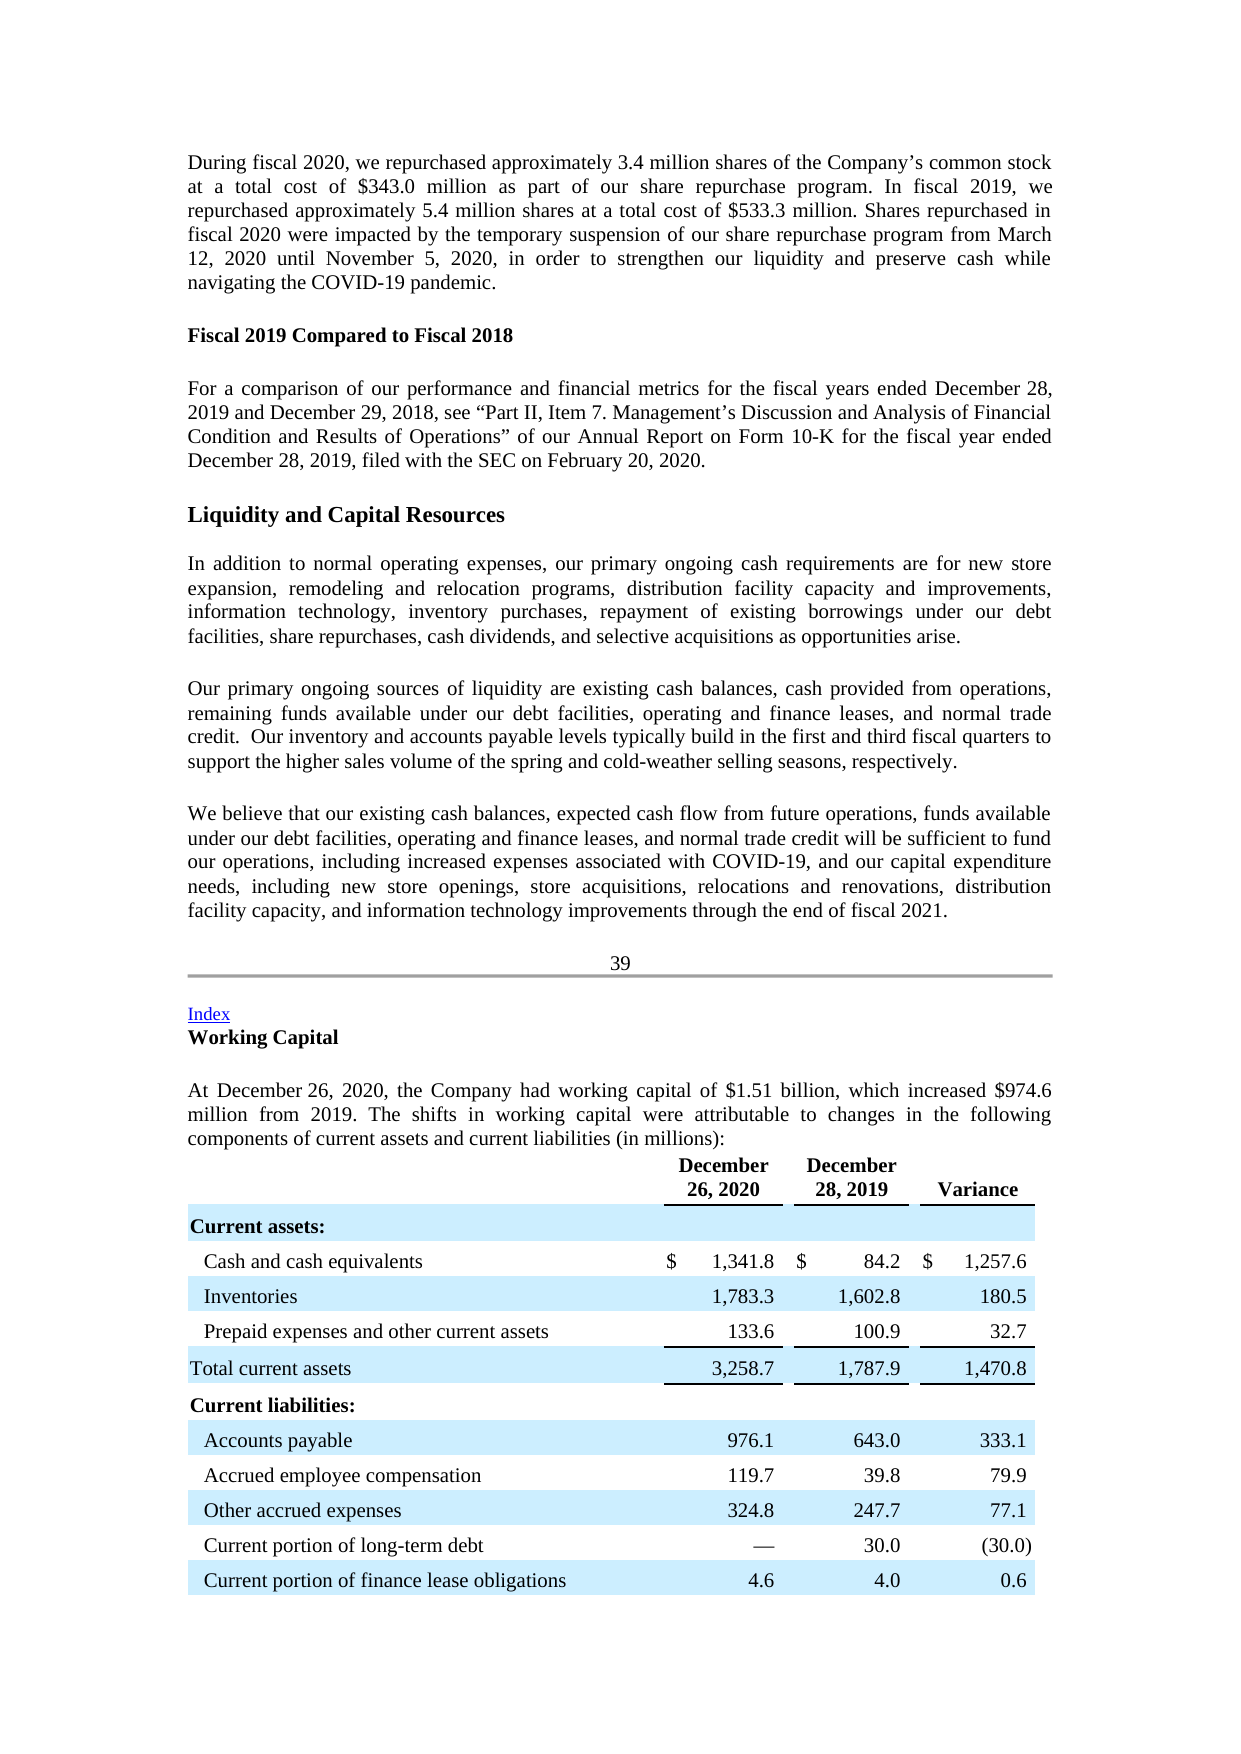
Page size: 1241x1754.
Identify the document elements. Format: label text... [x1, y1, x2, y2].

text Our primary ongoing sources of liquidity are existing cash balances, cash provided from operations, remaining funds available under our debt facilities, operating and finance leases, and normal trade credit. Our inventory and accounts payable levels typically build in the first and third fiscal quarters to support the higher sales volume of the spring and cold-weather selling seasons, respectively. [187, 676, 1053, 773]
text For a comparison of our performance and financial metrics for the fiscal years ended December 28, 2019 and December 29, 2018, see “Part II, Item 7. Management’s Discussion and Analysis of Financial Condition and Results of Operations” of our Annual Report on Form 10-K for the fiscal year ended December 28, 2019, filed with the SEC on February 20, 2020. [187, 376, 1053, 472]
text During fiscal 2020, we repurchased approximately 3.4 million shares of the Company’s common stock at a total cost of $343.0 million as part of our share repurchase program. In fiscal 2019, we repurchased approximately 5.4 million shares at a total cost of $533.3 million. Shares repurchased in fiscal 2020 were impacted by the temporary suspension of our share repurchase program from March 12, 2020 until November 5, 2020, in order to strengthen our liquidity and preserve cash while navigating the COVID-19 pandemic. [187, 150, 1053, 294]
text Working Capital [187, 1025, 1053, 1049]
text In addition to normal operating expenses, our primary ongoing cash requirements are for new store expansion, remodeling and relocation programs, distribution facility capacity and improvements, information technology, inventory purchases, repayment of existing borrowings under our debt facilities, share repurchases, cash dividends, and selective acquisitions as opportunities arise. [187, 551, 1053, 648]
text At December 26, 2020, the Company had working capital of $1.51 billion, which increased $974.6 million from 2019. The shifts in working capital were attributable to changes in the following components of current assets and current liabilities (in millions): [187, 1078, 1053, 1150]
text 39 [187, 950, 1053, 974]
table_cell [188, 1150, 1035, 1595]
text Liquidity and Capital Resources [187, 501, 1053, 527]
text We believe that our existing cash balances, expected cash flow from future operations, funds available under our debt facilities, operating and finance leases, and normal trade credit will be sufficient to fund our operations, including increased expenses associated with COVID-19, and our capital expenditure needs, including new store openings, store acquisitions, relocations and renovations, distribution facility capacity, and information technology improvements through the end of fiscal 2021. [187, 801, 1053, 922]
text Fiscal 2019 Compared to Fiscal 2018 [187, 323, 1053, 347]
text Index [187, 1003, 1053, 1025]
